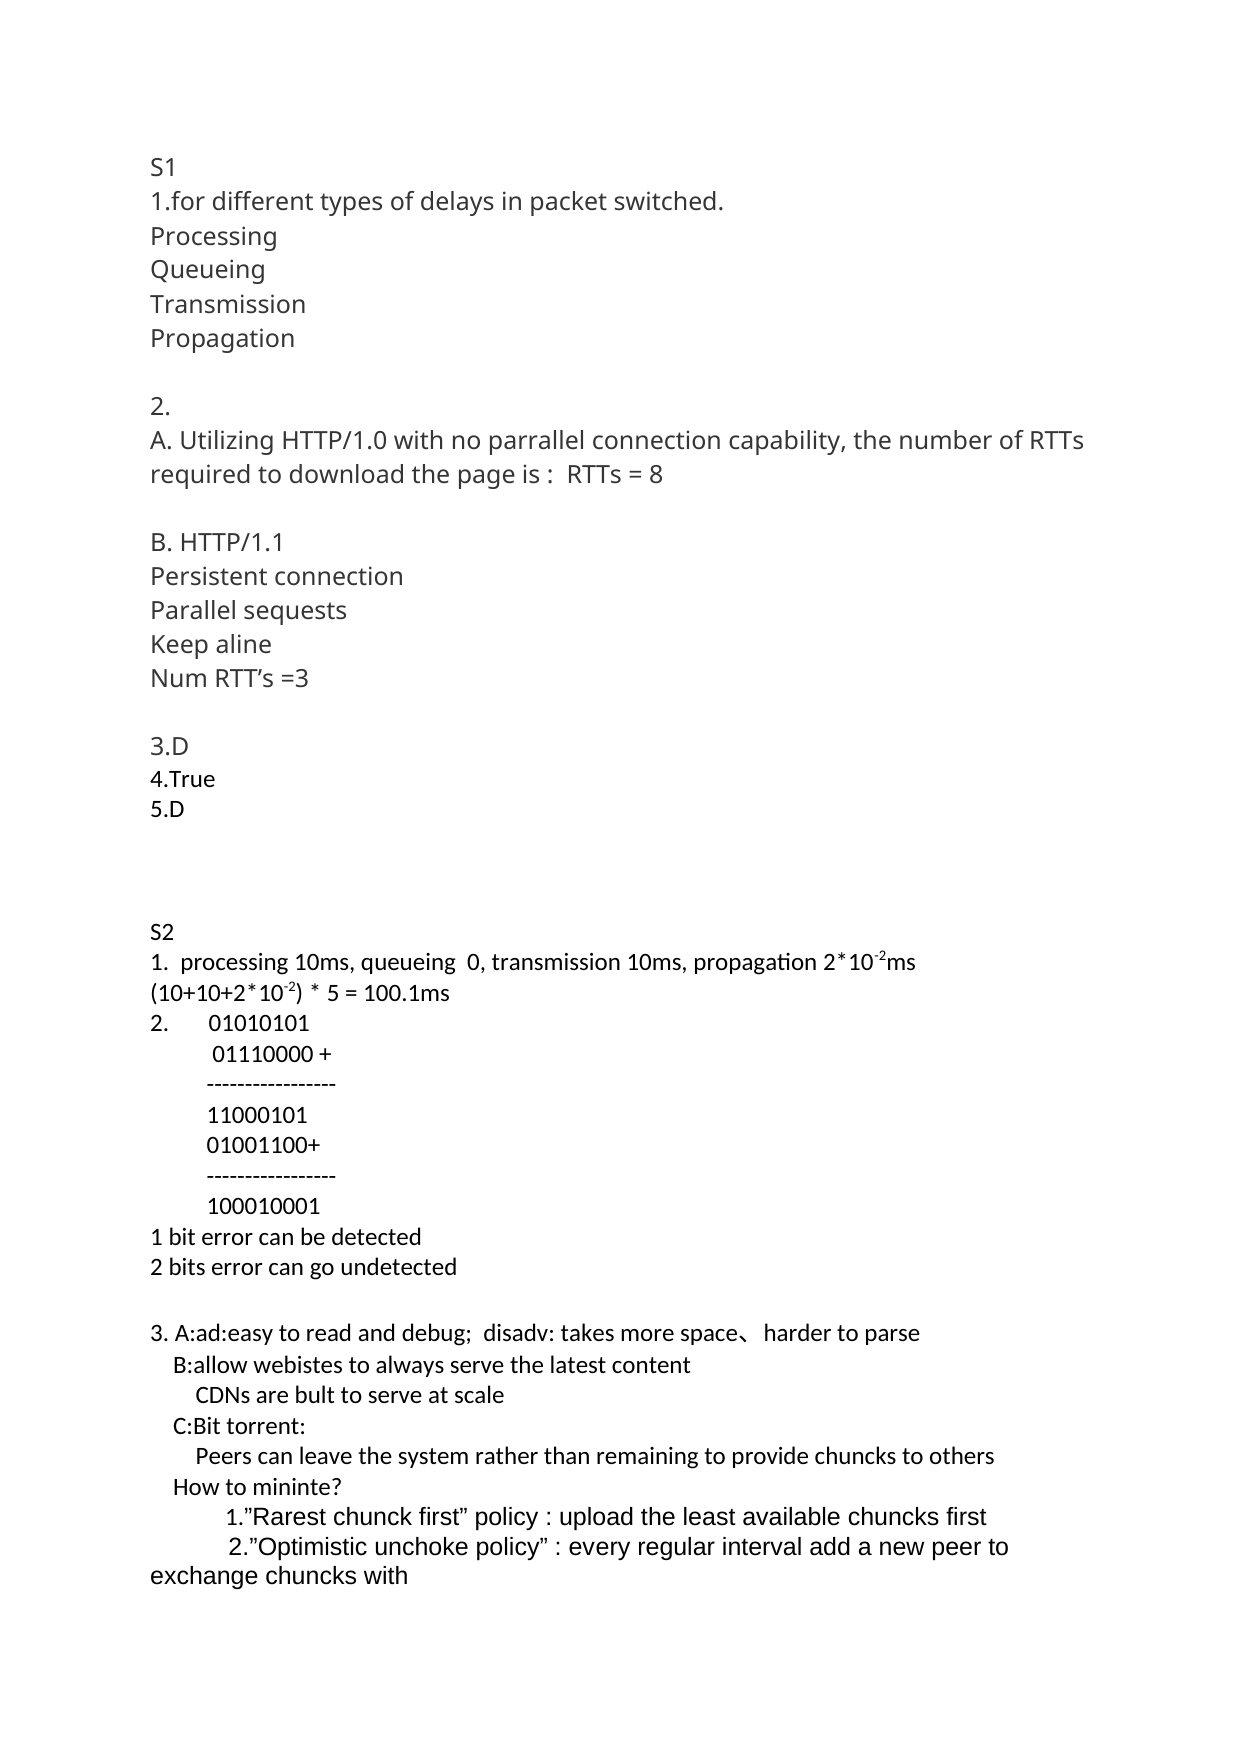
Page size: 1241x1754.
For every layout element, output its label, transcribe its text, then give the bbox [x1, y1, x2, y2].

text Parallel sequests [150, 593, 1090, 627]
text 11000101 [150, 1099, 1090, 1129]
text S1 [150, 150, 1090, 184]
text S2 [150, 916, 1090, 946]
text CDNs are bult to serve at scale [150, 1379, 1090, 1410]
text B. HTTP/1.1 [150, 525, 1090, 559]
text Persistent connection [150, 559, 1090, 593]
text 1 bit error can be detected [150, 1221, 1090, 1251]
text 100010001 [150, 1190, 1090, 1221]
text 5.D [150, 794, 1090, 824]
text B:allow webistes to always serve the latest content [150, 1349, 1090, 1379]
text 1.”Rarest chunck first” policy : upload the least available chuncks first [150, 1501, 1090, 1532]
text ----------------- [150, 1160, 1090, 1190]
text 01001100+ [150, 1129, 1090, 1160]
text Transmission [150, 286, 1090, 320]
text Processing [150, 218, 1090, 252]
text Peers can leave the system rather than remaining to provide chuncks to others [150, 1440, 1090, 1471]
text 3. A:ad:easy to read and debug; disadv: takes more space、harder to parse [150, 1312, 1090, 1349]
text 3.D [150, 729, 1090, 763]
text 1.for different types of delays in packet switched. [150, 184, 1090, 218]
text Num RTT’s =3 [150, 661, 1090, 695]
text C:Bit torrent: [150, 1410, 1090, 1440]
text Keep aline [150, 627, 1090, 661]
text 2. 01010101 [150, 1007, 1090, 1038]
text 2.”Optimistic unchoke policy” : every regular interval add a new peer to exchange chuncks with [150, 1532, 1090, 1589]
text 1. processing 10ms, queueing 0, transmission 10ms, propagation 2*10-2ms [150, 946, 1090, 977]
text 4.True [150, 763, 1090, 794]
text (10+10+2*10-2) * 5 = 100.1ms [150, 977, 1090, 1007]
text Queueing [150, 252, 1090, 286]
text ----------------- [150, 1068, 1090, 1099]
text Propagation [150, 320, 1090, 354]
text 2 bits error can go undetected [150, 1251, 1090, 1282]
text A. Utilizing HTTP/1.0 with no parrallel connection capability, the number of RTTs required to download the page is : RTTs = 8 [150, 422, 1090, 491]
text 01110000 + [150, 1038, 1090, 1068]
text How to mininte? [150, 1471, 1090, 1501]
